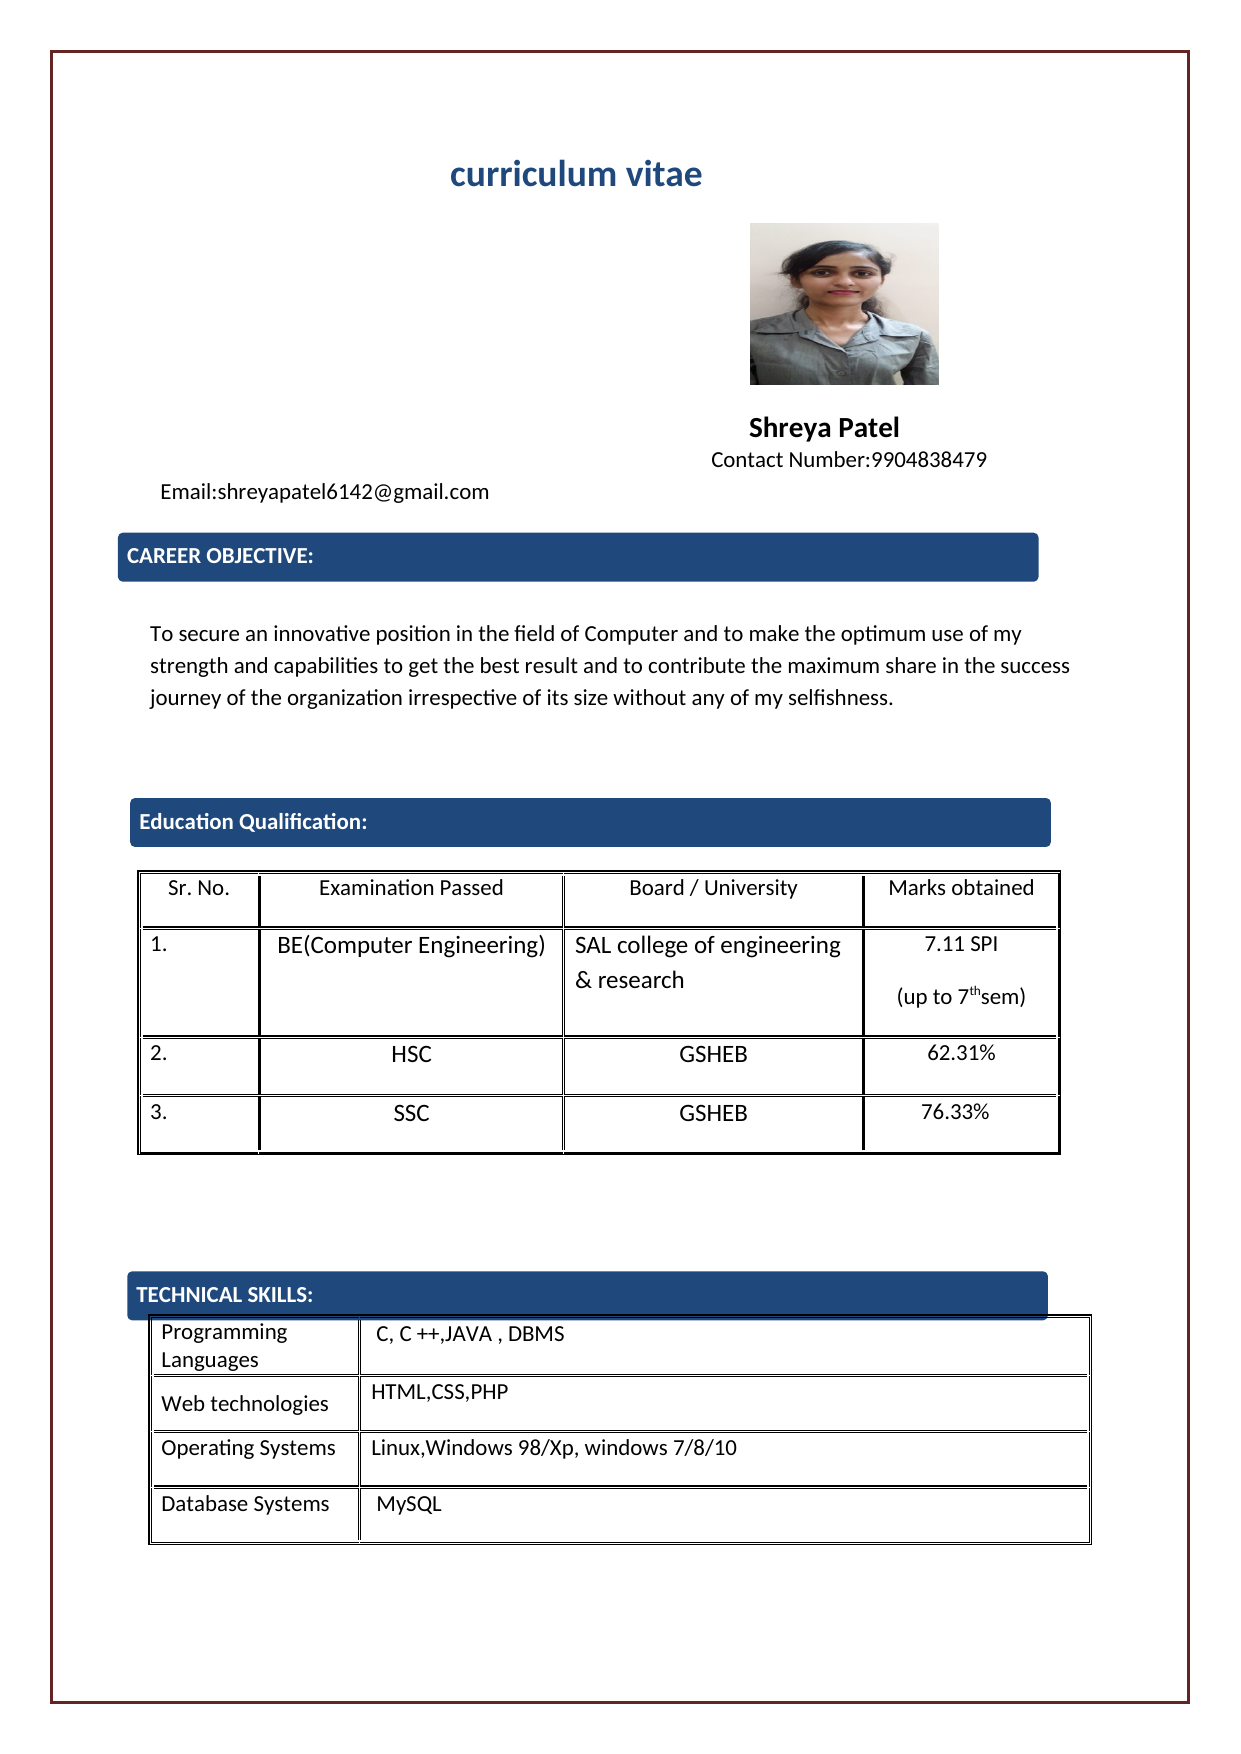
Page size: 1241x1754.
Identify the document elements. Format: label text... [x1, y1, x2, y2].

table_cell SSC [259, 1097, 564, 1152]
table_cell 3. [141, 1094, 259, 1152]
table_cell 1. [141, 926, 258, 1035]
text To secure an innovative position in the field of Computer and to make the optimum use of my strength and capabilities to get the best result and to contribute the maximum share in the success journey of the organization irrespective of its size without any of my selfishness. [150, 619, 1090, 711]
table_cell 2. [141, 1035, 258, 1093]
table_cell GSHEB [564, 1097, 863, 1152]
table_cell MySQL [360, 1485, 1089, 1541]
table_cell HSC [261, 1039, 562, 1093]
table_cell Linux,Windows 98/Xp, windows 7/8/10 [361, 1430, 1089, 1485]
table_header Sr. No. [141, 872, 259, 926]
table_cell 76.33% [863, 1094, 1059, 1152]
table_cell HTML,CSS,PHP [361, 1374, 1089, 1429]
table_cell 62.31% [865, 1035, 1059, 1093]
table_cell SAL college of engineering & research [565, 930, 862, 1035]
table_cell BE(Computer Engineering) [261, 930, 562, 1035]
table_cell Operating Systems [152, 1430, 358, 1485]
table_header Examination Passed [259, 874, 564, 926]
text Contact Number:9904838479 [150, 445, 1090, 473]
text Email:shreyapatel6142@gmail.com [150, 477, 1090, 505]
picture [750, 223, 939, 385]
table_header Marks obtained [863, 874, 1058, 926]
table_cell Database Systems [152, 1485, 360, 1541]
text curriculum vitae [375, 150, 1090, 196]
table_header C, C ++,JAVA , DBMS [360, 1318, 1089, 1373]
subtitle Shreya Patel [150, 409, 1090, 445]
table_header Programming Languages [152, 1318, 360, 1373]
table_cell Web technologies [152, 1374, 358, 1429]
table_cell 7.11 SPI (up to 7thsem) [865, 926, 1059, 1035]
table_cell GSHEB [565, 1039, 862, 1093]
table_header Board / University [564, 874, 863, 926]
